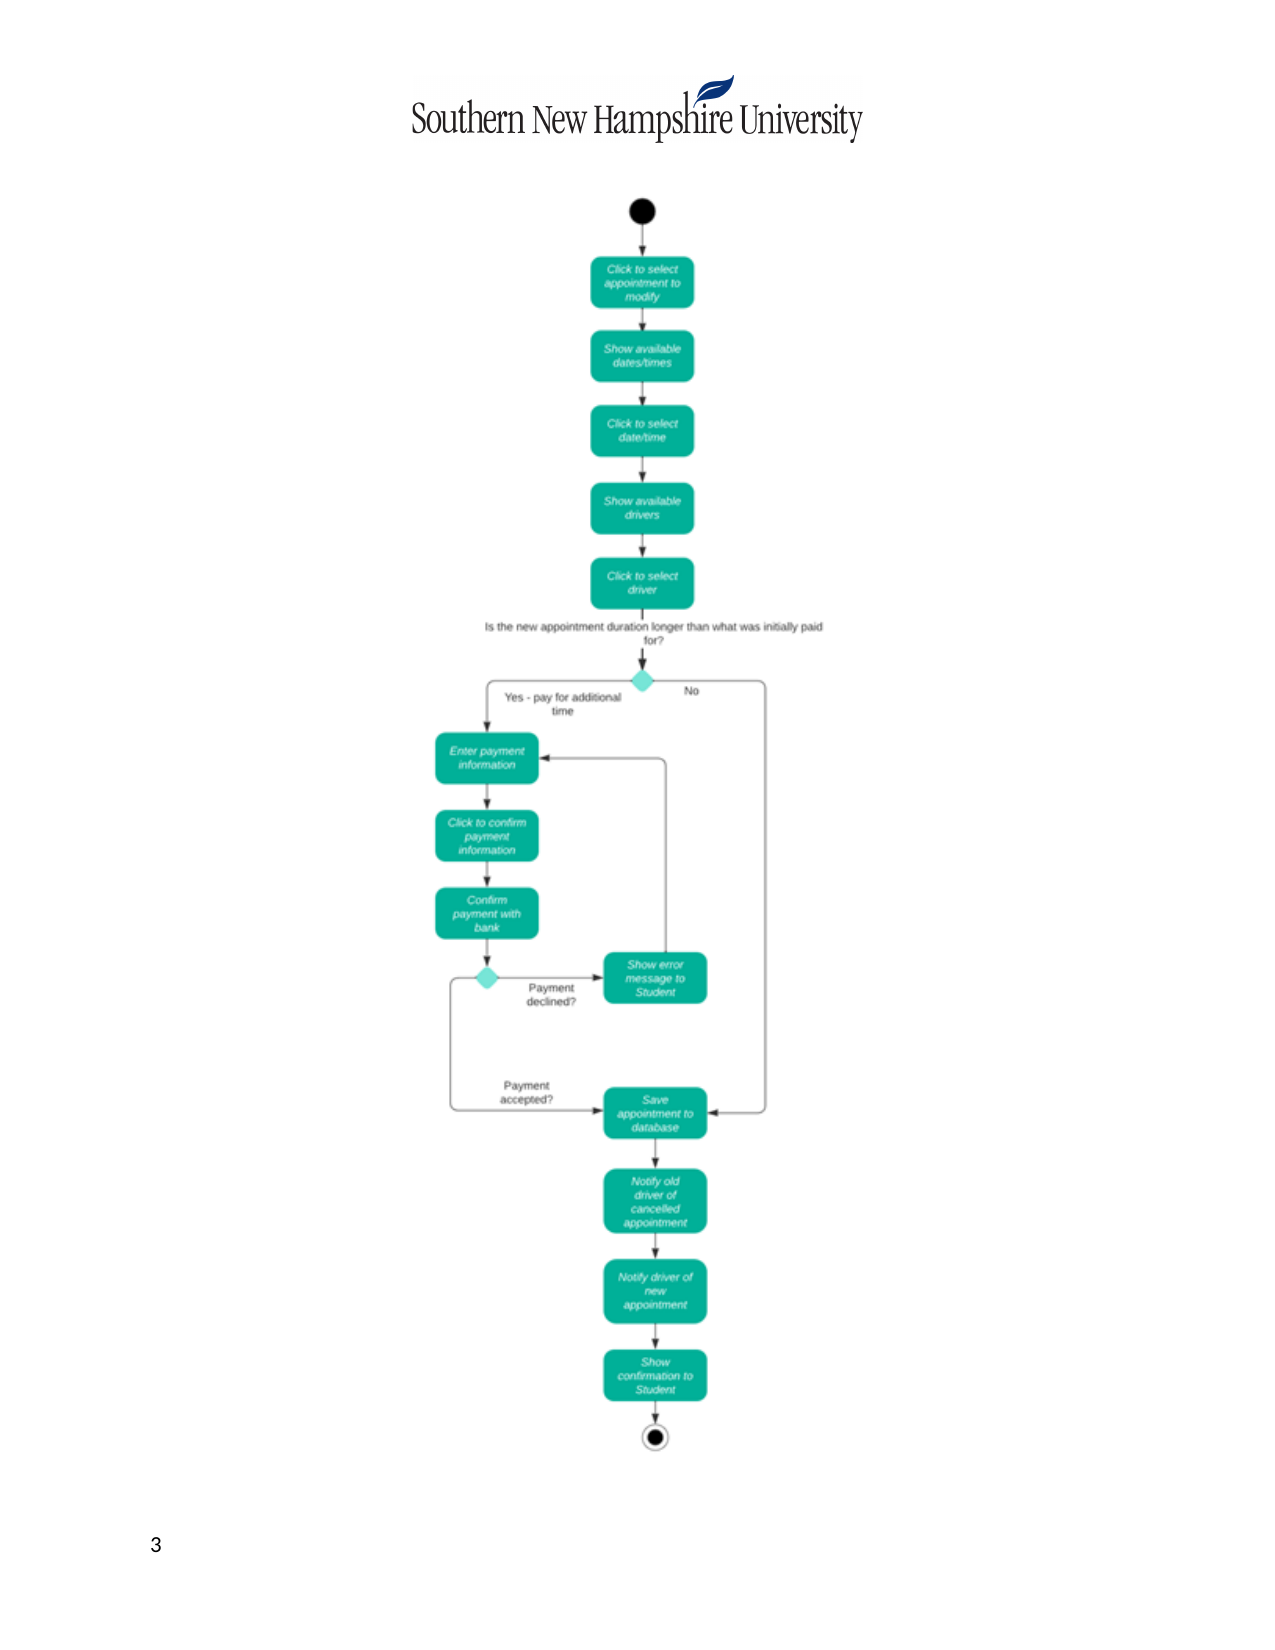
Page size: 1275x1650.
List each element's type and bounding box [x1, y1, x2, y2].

picture [420, 186, 855, 1475]
picture [412, 75, 863, 143]
